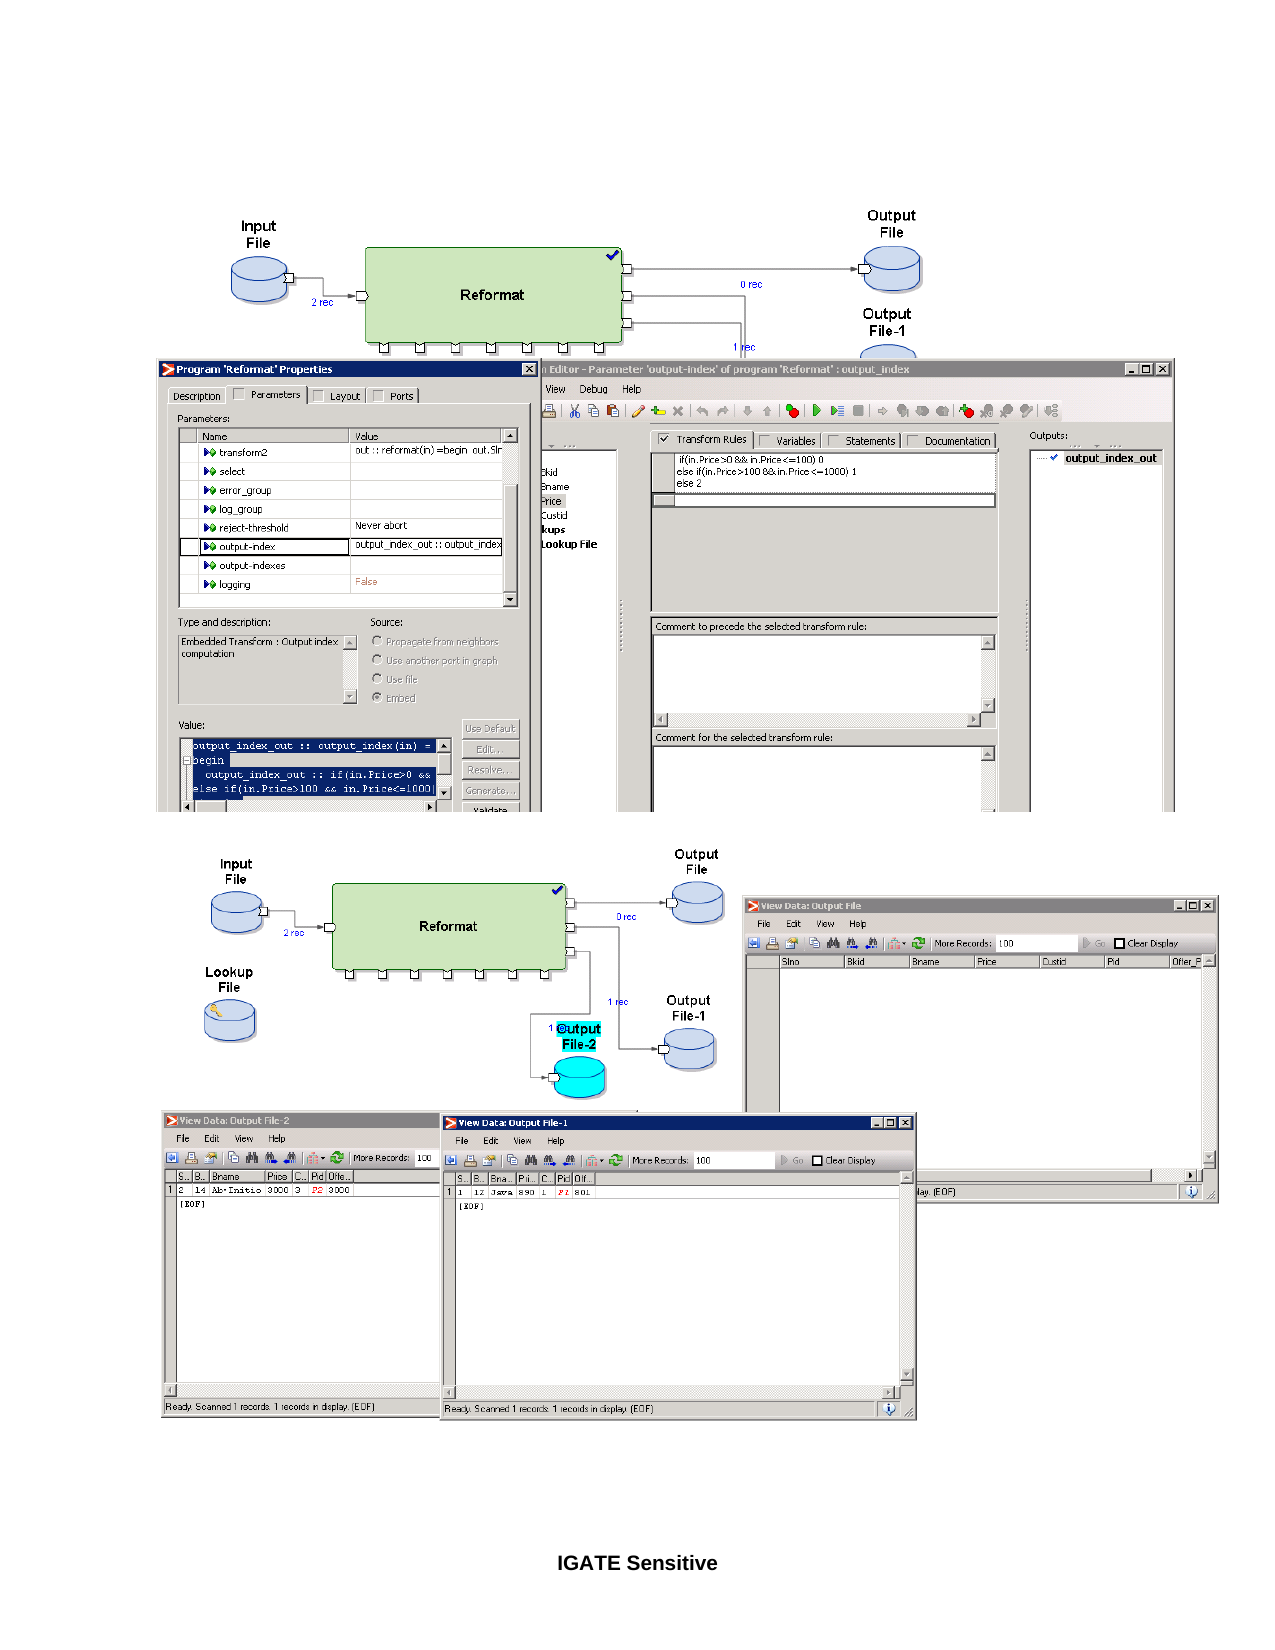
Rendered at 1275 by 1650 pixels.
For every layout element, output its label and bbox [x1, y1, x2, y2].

picture [150, 196, 1186, 812]
picture [150, 830, 1225, 1431]
